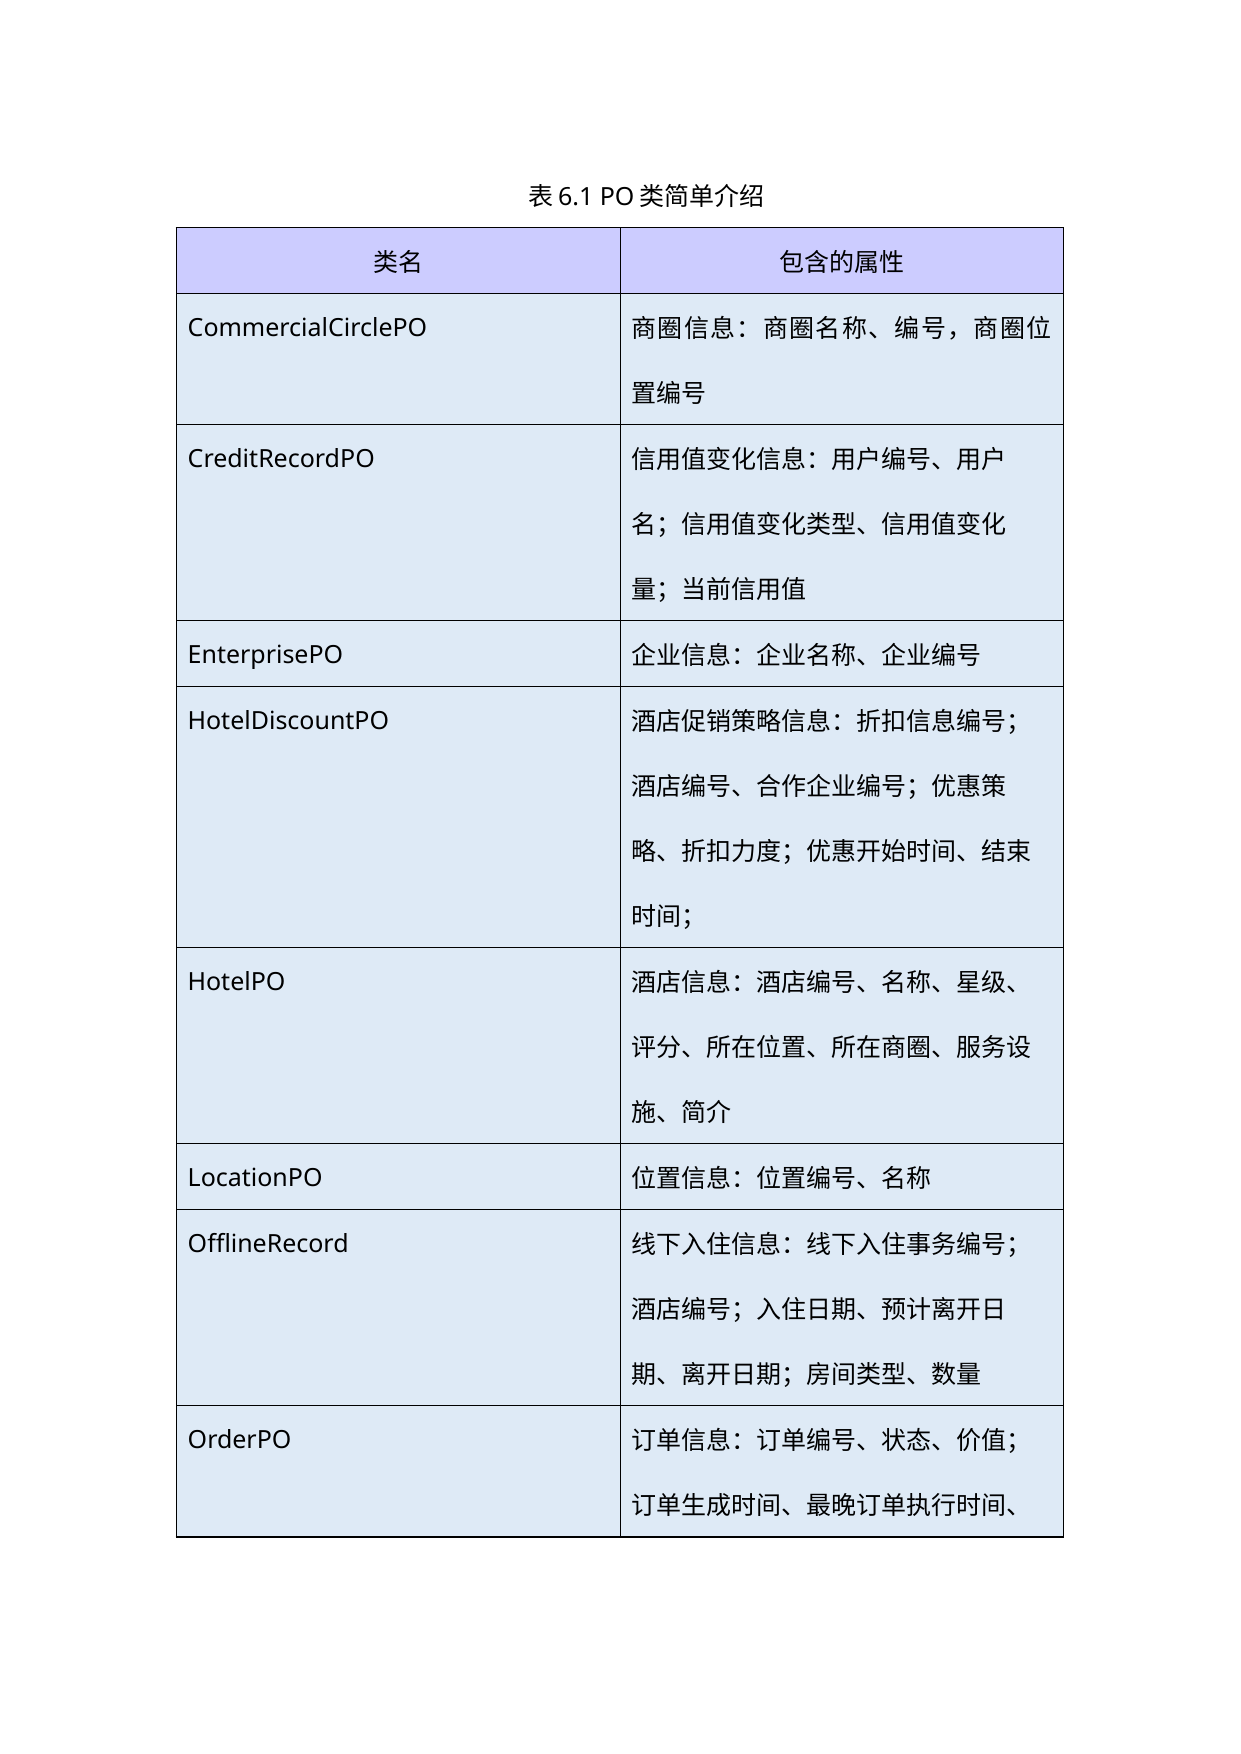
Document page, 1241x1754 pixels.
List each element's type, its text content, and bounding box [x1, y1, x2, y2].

table_cell OrderPO [177, 1406, 620, 1536]
table_cell CreditRecordPO [177, 425, 620, 620]
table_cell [621, 1406, 1063, 1536]
table_cell HotelDiscountPO [177, 687, 620, 947]
table_cell 商圈信息：商圈名称、编号，商圈位置编号 [621, 294, 1063, 424]
table_cell CommercialCirclePO [177, 294, 620, 424]
table_cell HotelPO [177, 948, 620, 1143]
table_cell 酒店促销策略信息：折扣信息编号；酒店编号、合作企业编号；优惠策略、折扣力度；优惠开始时间、结束时间； [621, 687, 1063, 947]
table_cell 信用值变化信息：用户编号、用户名；信用值变化类型、信用值变化量；当前信用值 [621, 425, 1063, 620]
table_cell 线下入住信息：线下入住事务编号；酒店编号；入住日期、预计离开日期、离开日期；房间类型、数量 [621, 1210, 1063, 1405]
table_cell 位置信息：位置编号、名称 [621, 1144, 1063, 1209]
table_cell OfflineRecord [177, 1210, 620, 1405]
table_cell 企业信息：企业名称、企业编号 [621, 621, 1063, 686]
text 表6.1 PO类简单介绍 [187, 162, 1053, 227]
table_header 类名 [177, 228, 620, 293]
table_cell EnterprisePO [177, 621, 620, 686]
table_cell 酒店信息：酒店编号、名称、星级、评分、所在位置、所在商圈、服务设施、简介 [621, 948, 1063, 1143]
table_header 包含的属性 [621, 228, 1063, 293]
table_cell LocationPO [177, 1144, 620, 1209]
